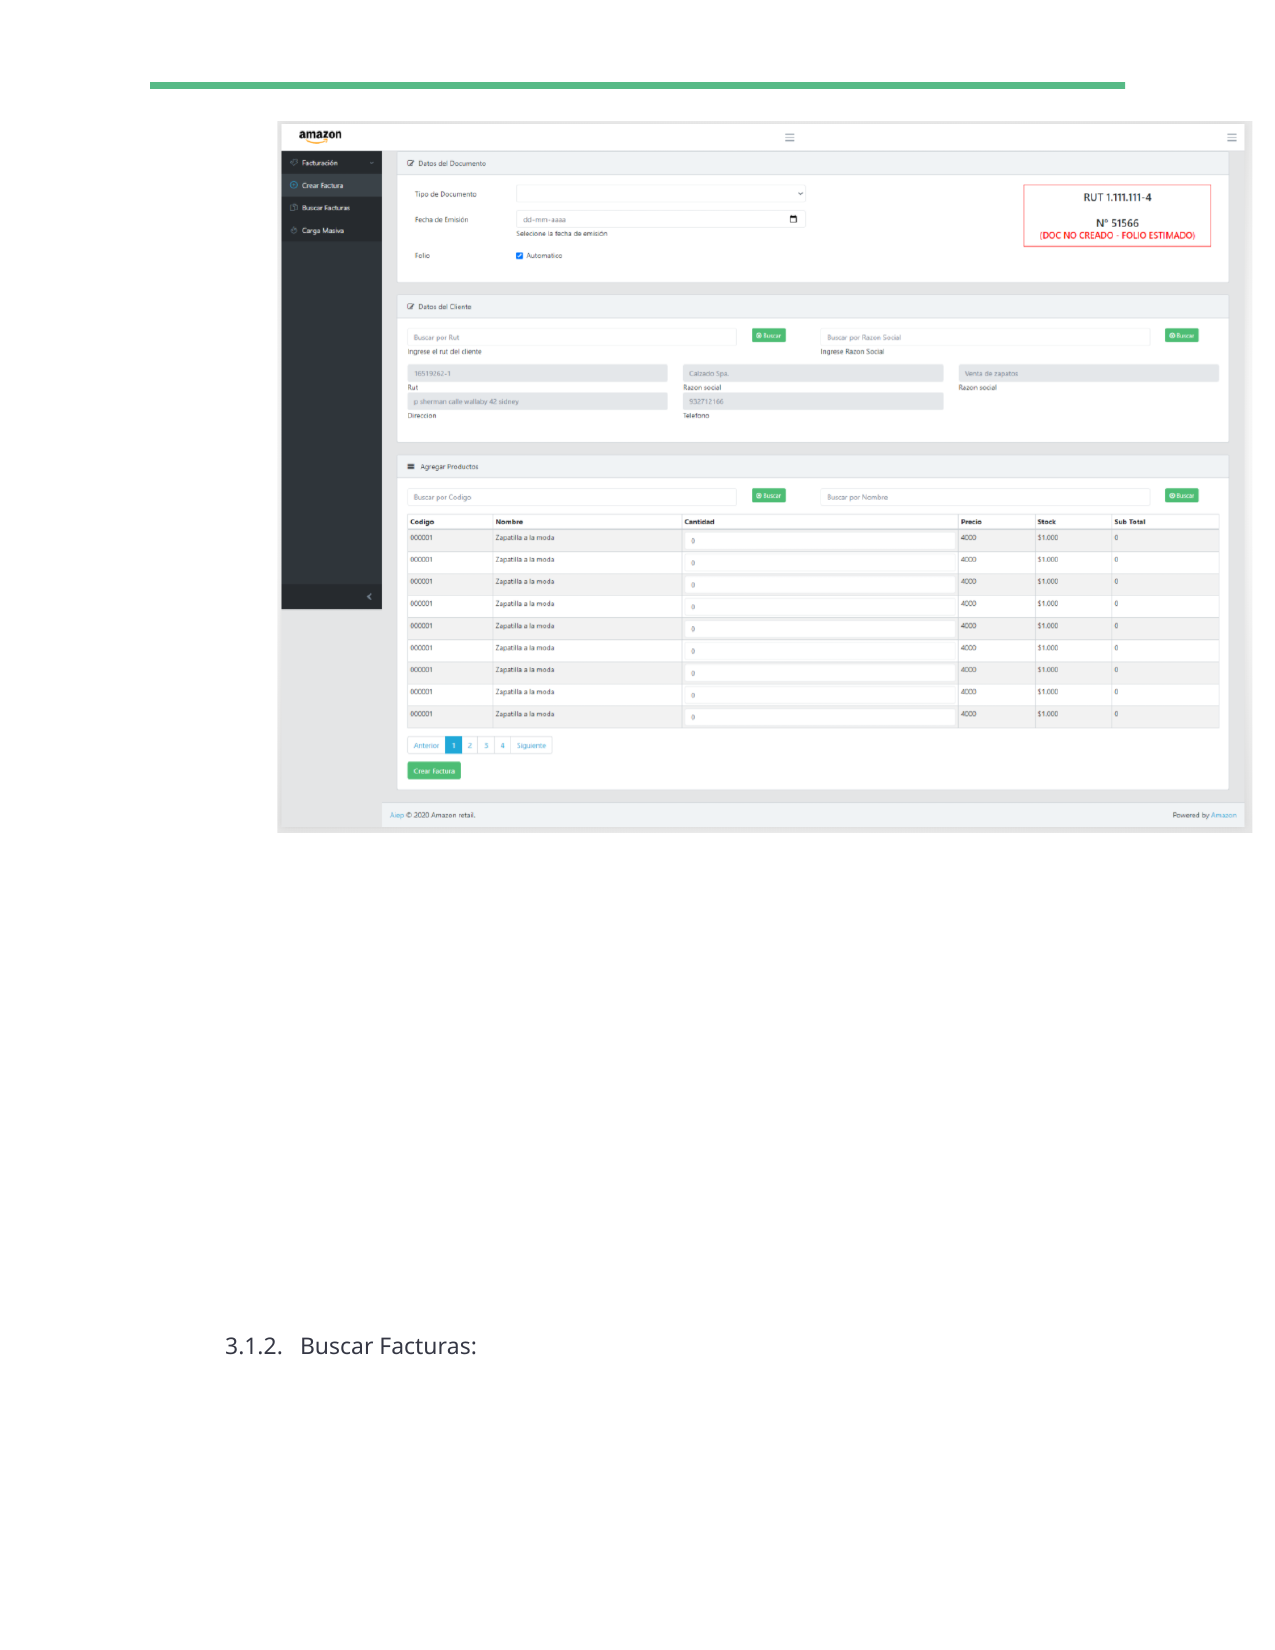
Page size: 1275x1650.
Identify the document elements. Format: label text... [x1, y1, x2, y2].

list Buscar Facturas: [225, 1330, 1125, 1402]
picture [277, 121, 1253, 833]
picture [150, 82, 1125, 89]
